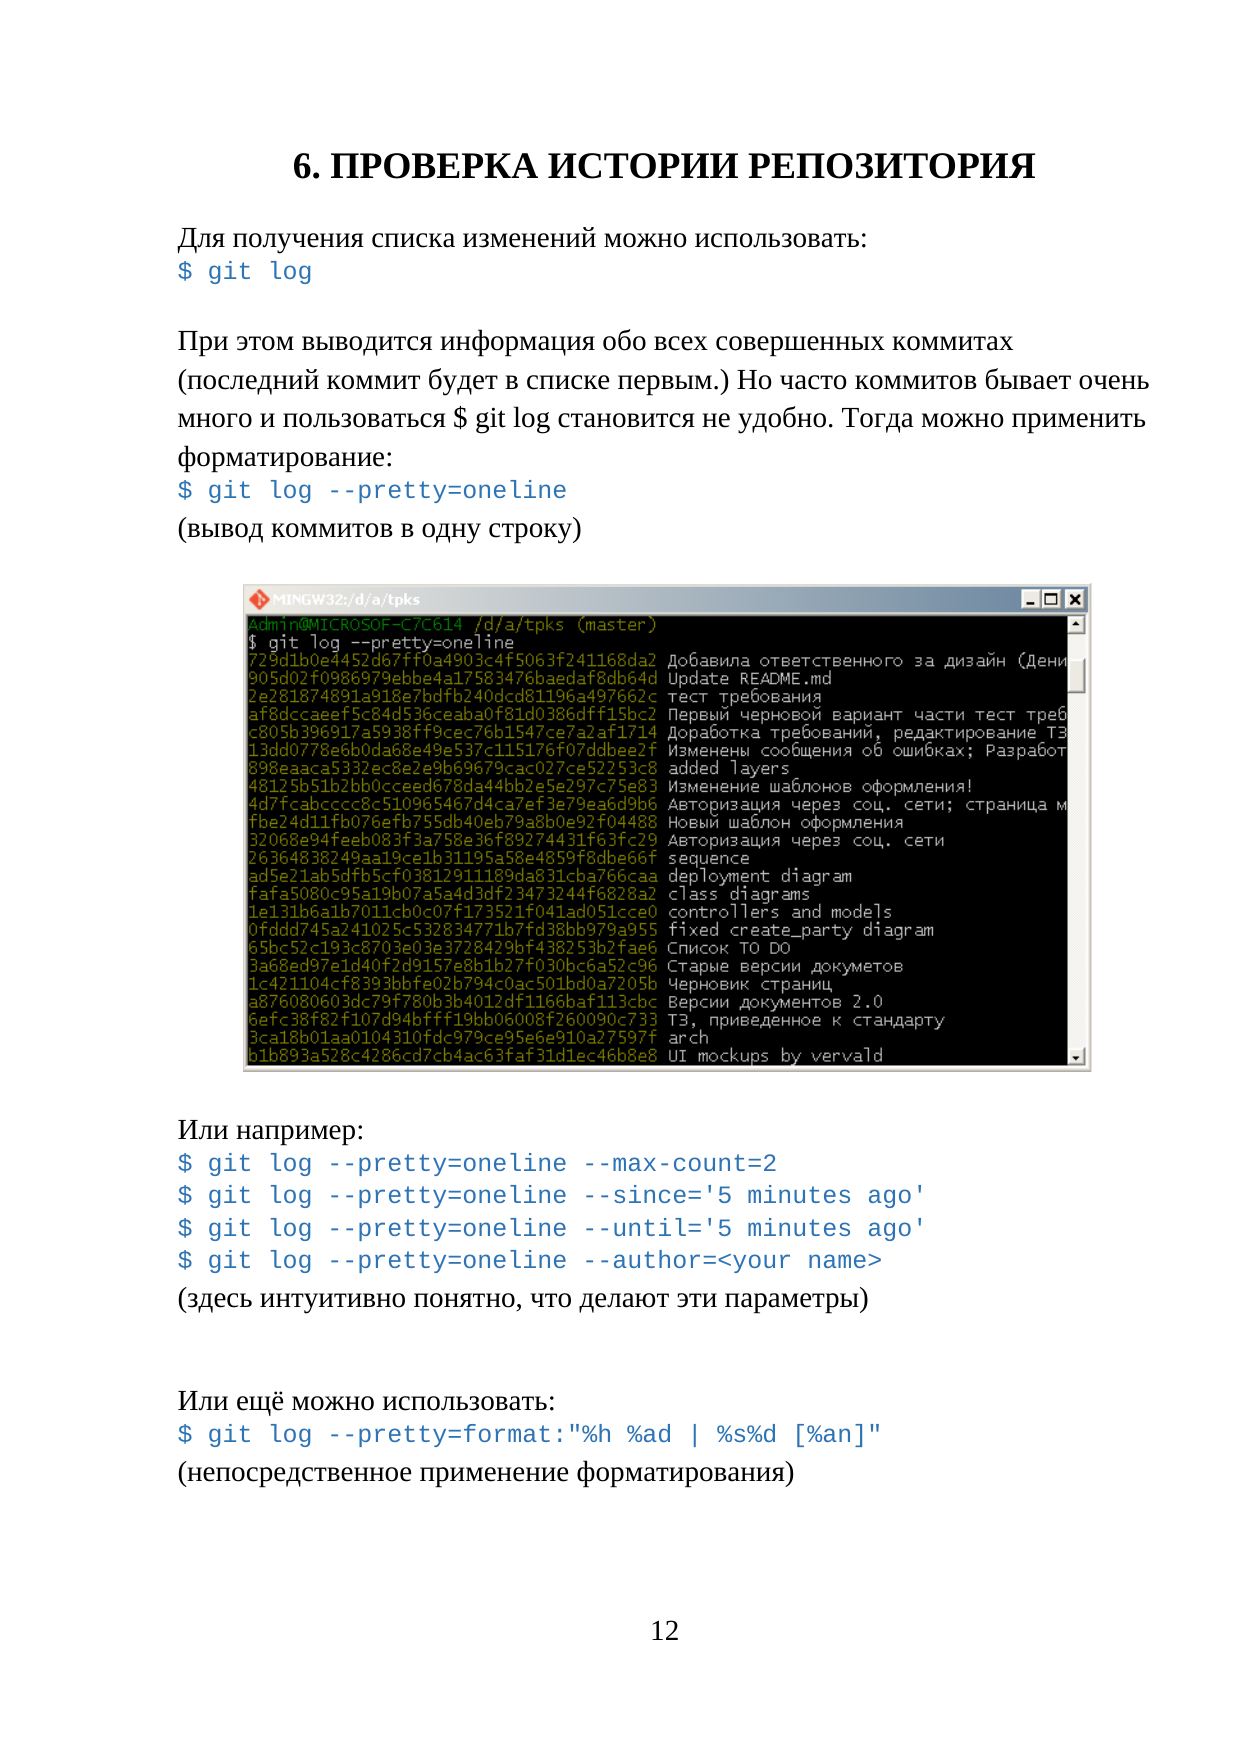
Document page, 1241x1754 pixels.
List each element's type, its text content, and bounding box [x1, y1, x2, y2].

list $ git log --pretty=oneline --since='5 minutes ago' [177, 1183, 1152, 1211]
list При этом выводится информация обо всех совершенных коммитах (последний коммит будет в списке первым.) Но часто коммитов бывает очень много и пользоваться $ git log становится не удобно. Тогда можно применить форматирование: [177, 323, 1152, 473]
list $ git log --pretty=oneline --until='5 minutes ago' [177, 1215, 1152, 1244]
list $ git log [177, 259, 1152, 287]
list $ git log --pretty=oneline --max-count=2 [177, 1150, 1152, 1179]
subtitle Проверка истории репозитория [177, 143, 1152, 186]
list Для получения списка изменений можно использовать: [177, 220, 1152, 254]
list Или например: [177, 1112, 1152, 1145]
picture [243, 583, 1092, 1072]
list Или ещё можно использовать: [177, 1383, 1152, 1417]
list (вывод коммитов в одну строку) [177, 510, 1152, 544]
list $ git log --pretty=oneline --author=<your name> [177, 1248, 1152, 1276]
list $ git log --pretty=oneline [177, 478, 1152, 506]
list $ git log --pretty=format:"%h %ad | %s%d [%an]" [177, 1422, 1152, 1450]
list (непосредственное применение форматирования) [177, 1454, 1152, 1488]
list (здесь интуитивно понятно, что делают эти параметры) [177, 1280, 1152, 1314]
